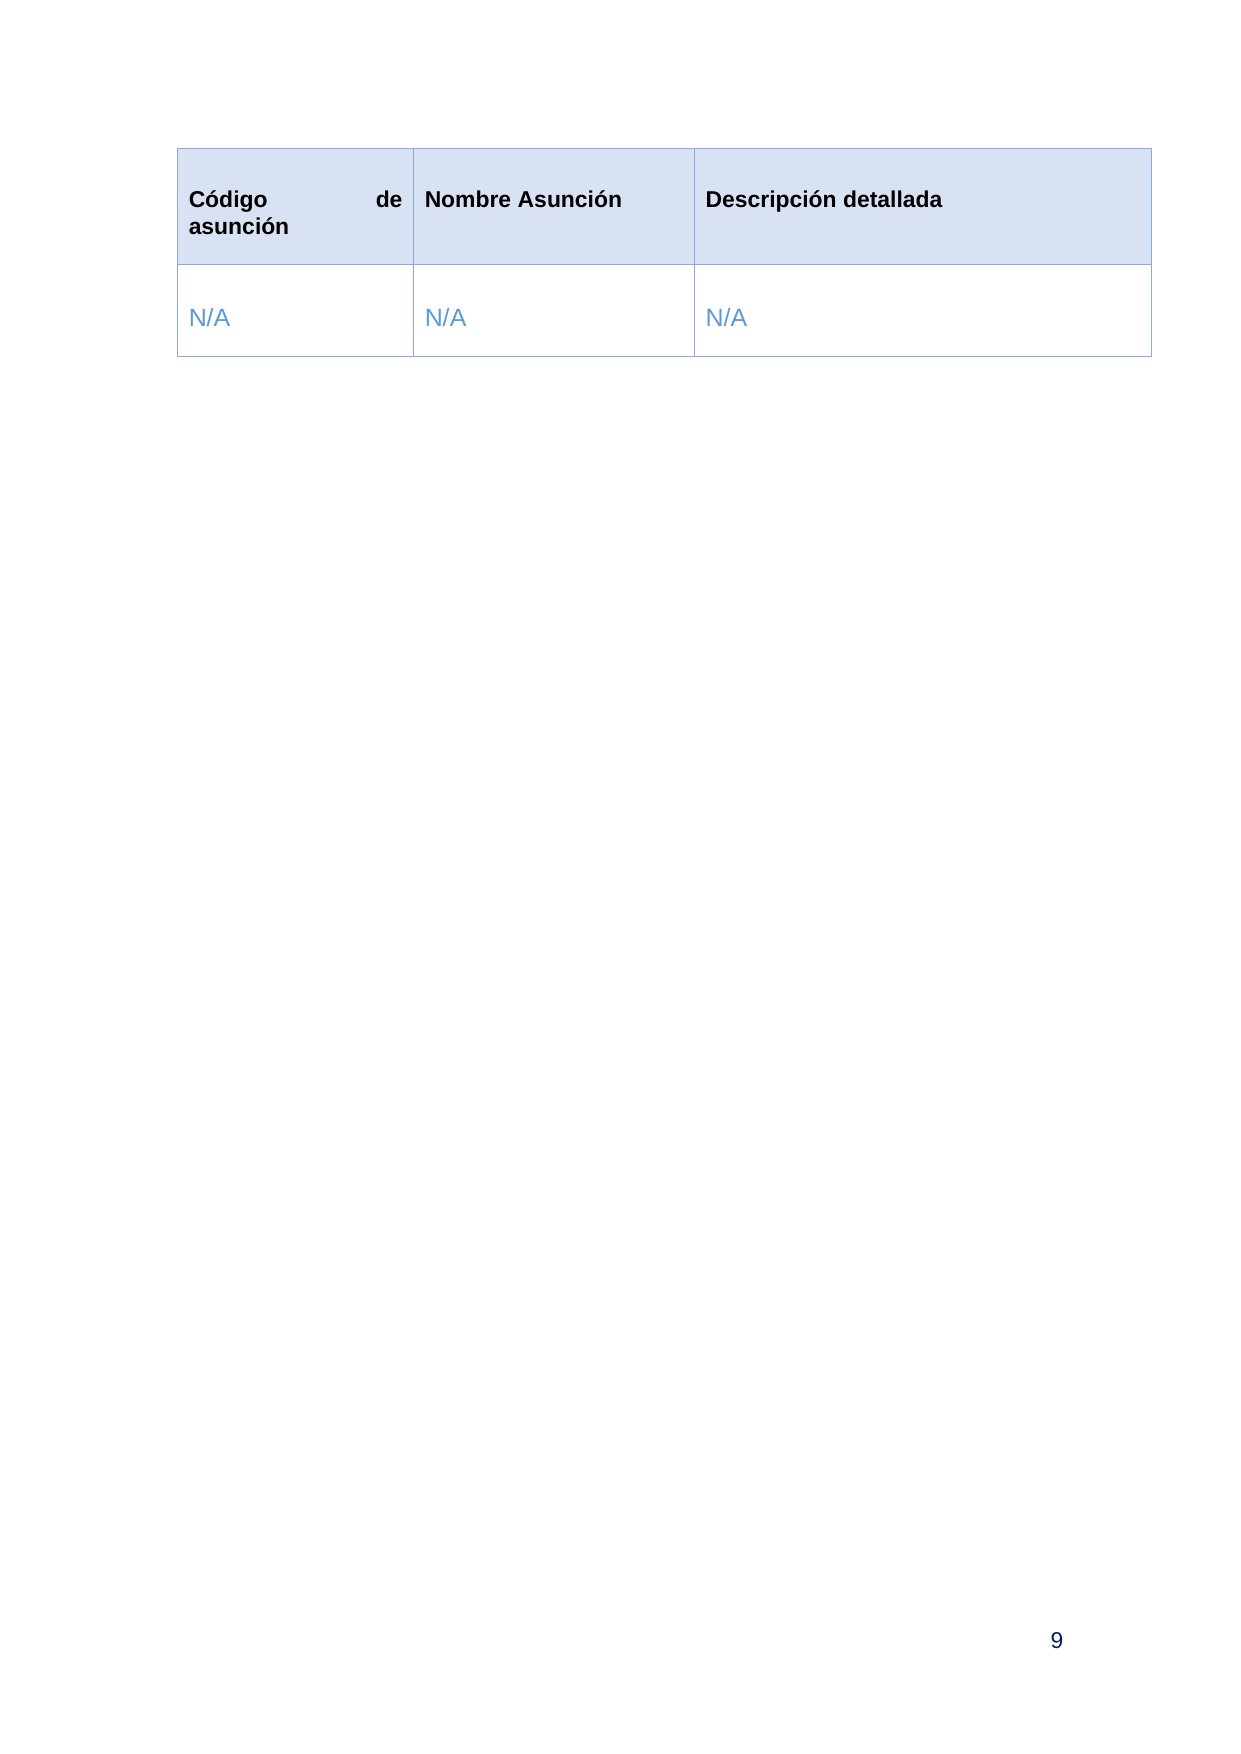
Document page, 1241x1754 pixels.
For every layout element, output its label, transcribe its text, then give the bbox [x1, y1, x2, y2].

table_header Código de asunción [178, 149, 413, 264]
table_cell N/A [178, 265, 413, 356]
table_cell N/A [695, 265, 1151, 356]
table_cell N/A [414, 265, 694, 356]
table_header Descripción detallada [695, 149, 1151, 264]
table_header Nombre Asunción [414, 149, 694, 264]
